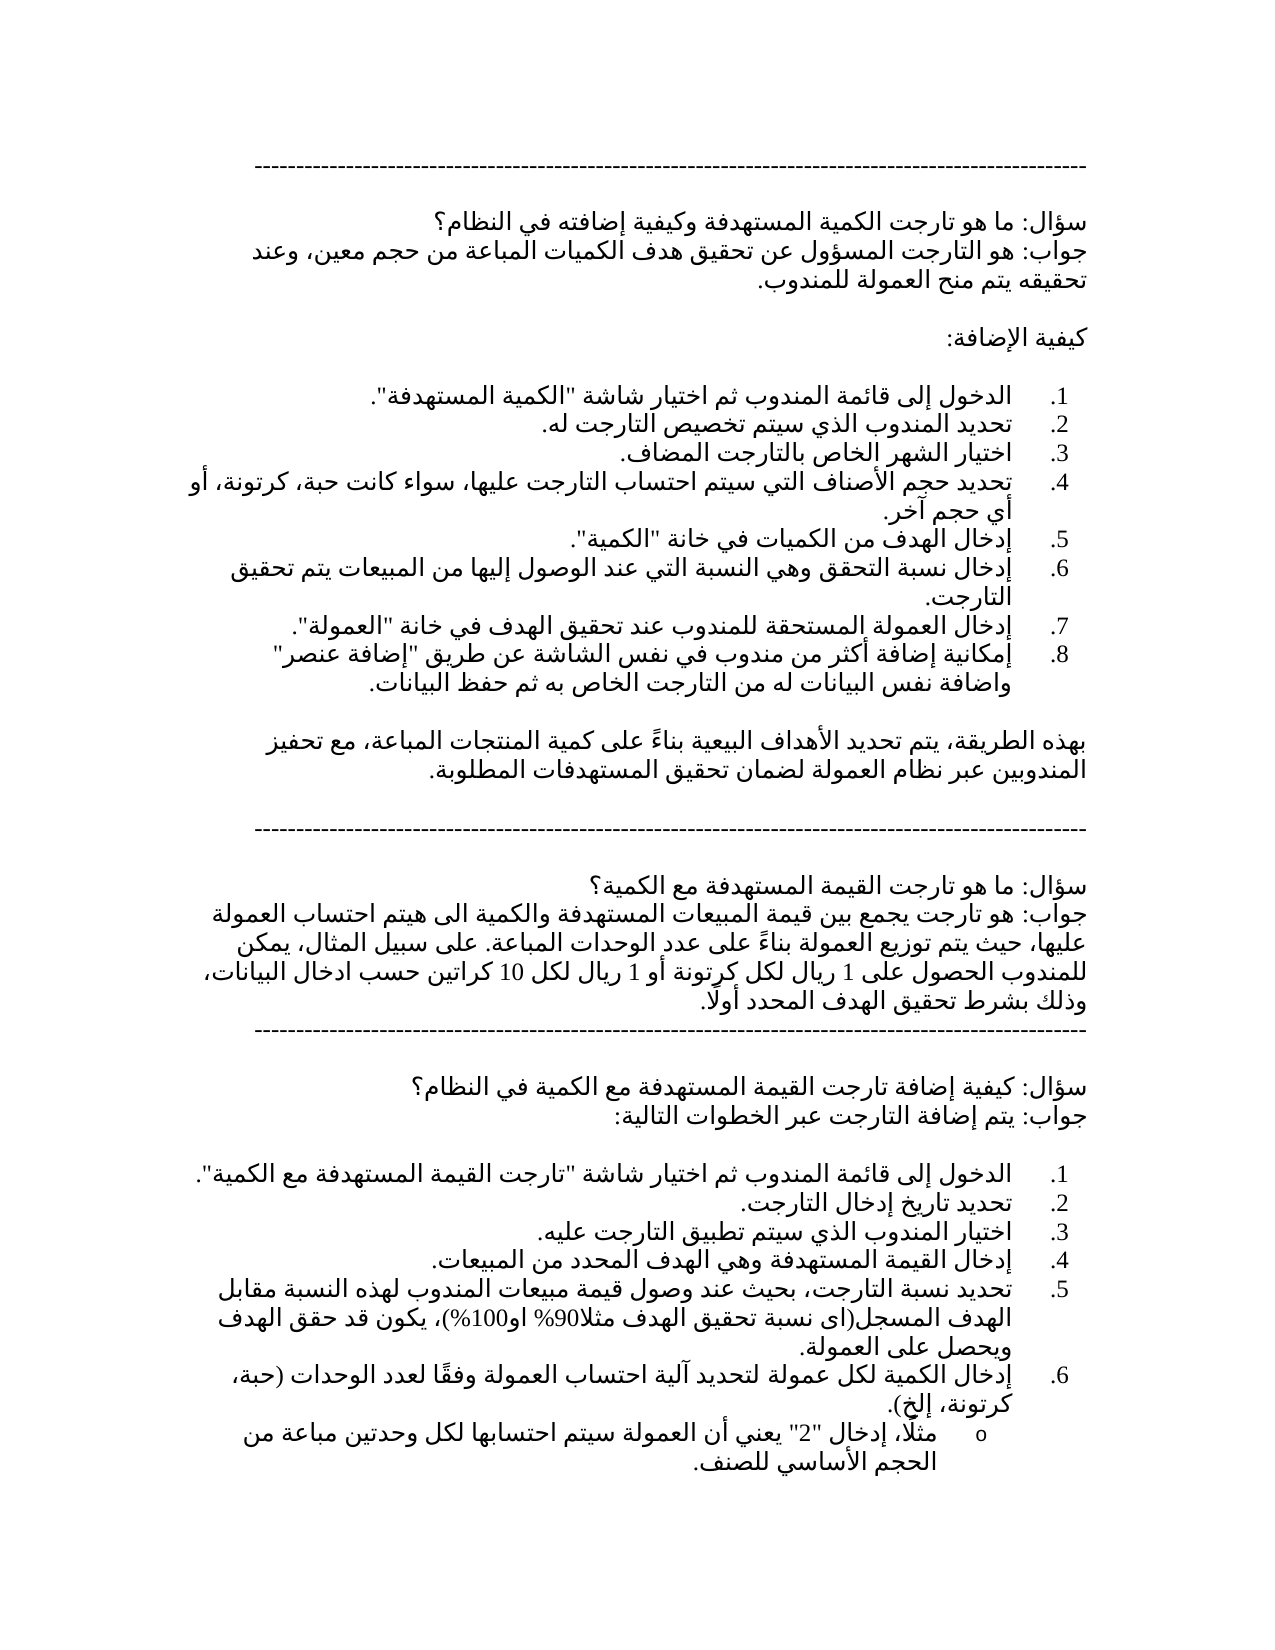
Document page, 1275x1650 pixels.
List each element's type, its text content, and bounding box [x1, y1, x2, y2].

text بهذه الطريقة، يتم تحديد الأهداف البيعية بناءً على كمية المنتجات المباعة، مع تحفيز المندوبين عبر نظام العمولة لضمان تحقيق المستهدفات المطلوبة. [187, 726, 1087, 784]
list تحديد المندوب الذي سيتم تخصيص التارجت له. [187, 409, 1050, 438]
text كيفية الإضافة: [187, 323, 1087, 352]
list تحديد حجم الأصناف التي سيتم احتساب التارجت عليها، سواء كانت حبة، كرتونة، أو أي حجم آخر. [187, 467, 1050, 524]
list إدخال العمولة المستحقة للمندوب عند تحقيق الهدف في خانة "العمولة". [187, 611, 1050, 639]
list تحديد تاريخ إدخال التارجت. [187, 1188, 1050, 1217]
list إمكانية إضافة أكثر من مندوب في نفس الشاشة عن طريق "إضافة عنصر" واضافة نفس البيانات له من التارجت الخاص به ثم حفظ البيانات. [187, 639, 1050, 697]
text سؤال: كيفية إضافة تارجت القيمة المستهدفة مع الكمية في النظام؟ جواب: يتم إضافة التارجت عبر الخطوات التالية: [187, 1072, 1087, 1130]
text ---------------------------------------------------------------------------------------------------- [187, 813, 1087, 842]
list اختيار المندوب الذي سيتم تطبيق التارجت عليه. [187, 1217, 1050, 1245]
list إدخال نسبة التحقق وهي النسبة التي عند الوصول إليها من المبيعات يتم تحقيق التارجت. [187, 553, 1050, 611]
list اختيار الشهر الخاص بالتارجت المضاف. [187, 438, 1050, 467]
text سؤال: ما هو تارجت القيمة المستهدفة مع الكمية؟ جواب: هو تارجت يجمع بين قيمة المبيعات المستهدفة والكمية الى هيتم احتساب العمولة عليها، حيث يتم توزيع العمولة بناءً على عدد الوحدات المباعة. على سبيل المثال، يمكن للمندوب الحصول على 1 ريال لكل كرتونة أو 1 ريال لكل 10 كراتين حسب ادخال البيانات، وذلك بشرط تحقيق الهدف المحدد أولًا. ---------------------------------------------------------------------------------------------------- [187, 871, 1087, 1043]
list إدخال الكمية لكل عمولة لتحديد آلية احتساب العمولة وفقًا لعدد الوحدات (حبة، كرتونة، إلخ). [187, 1360, 1050, 1418]
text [187, 150, 1087, 294]
list الدخول إلى قائمة المندوب ثم اختيار شاشة "تارجت القيمة المستهدفة مع الكمية". [187, 1159, 1050, 1188]
list تحديد نسبة التارجت، بحيث عند وصول قيمة مبيعات المندوب لهذه النسبة مقابل الهدف المسجل(اى نسبة تحقيق الهدف مثلا90% او100%)، يكون قد حقق الهدف ويحصل على العمولة. [187, 1274, 1050, 1360]
list إدخال الهدف من الكميات في خانة "الكمية". [187, 524, 1050, 553]
list الدخول إلى قائمة المندوب ثم اختيار شاشة "الكمية المستهدفة". [187, 381, 1050, 409]
list إدخال القيمة المستهدفة وهي الهدف المحدد من المبيعات. [187, 1245, 1050, 1274]
list مثلًا، إدخال "2" يعني أن العمولة سيتم احتسابها لكل وحدتين مباعة من الحجم الأساسي للصنف. [187, 1418, 975, 1476]
